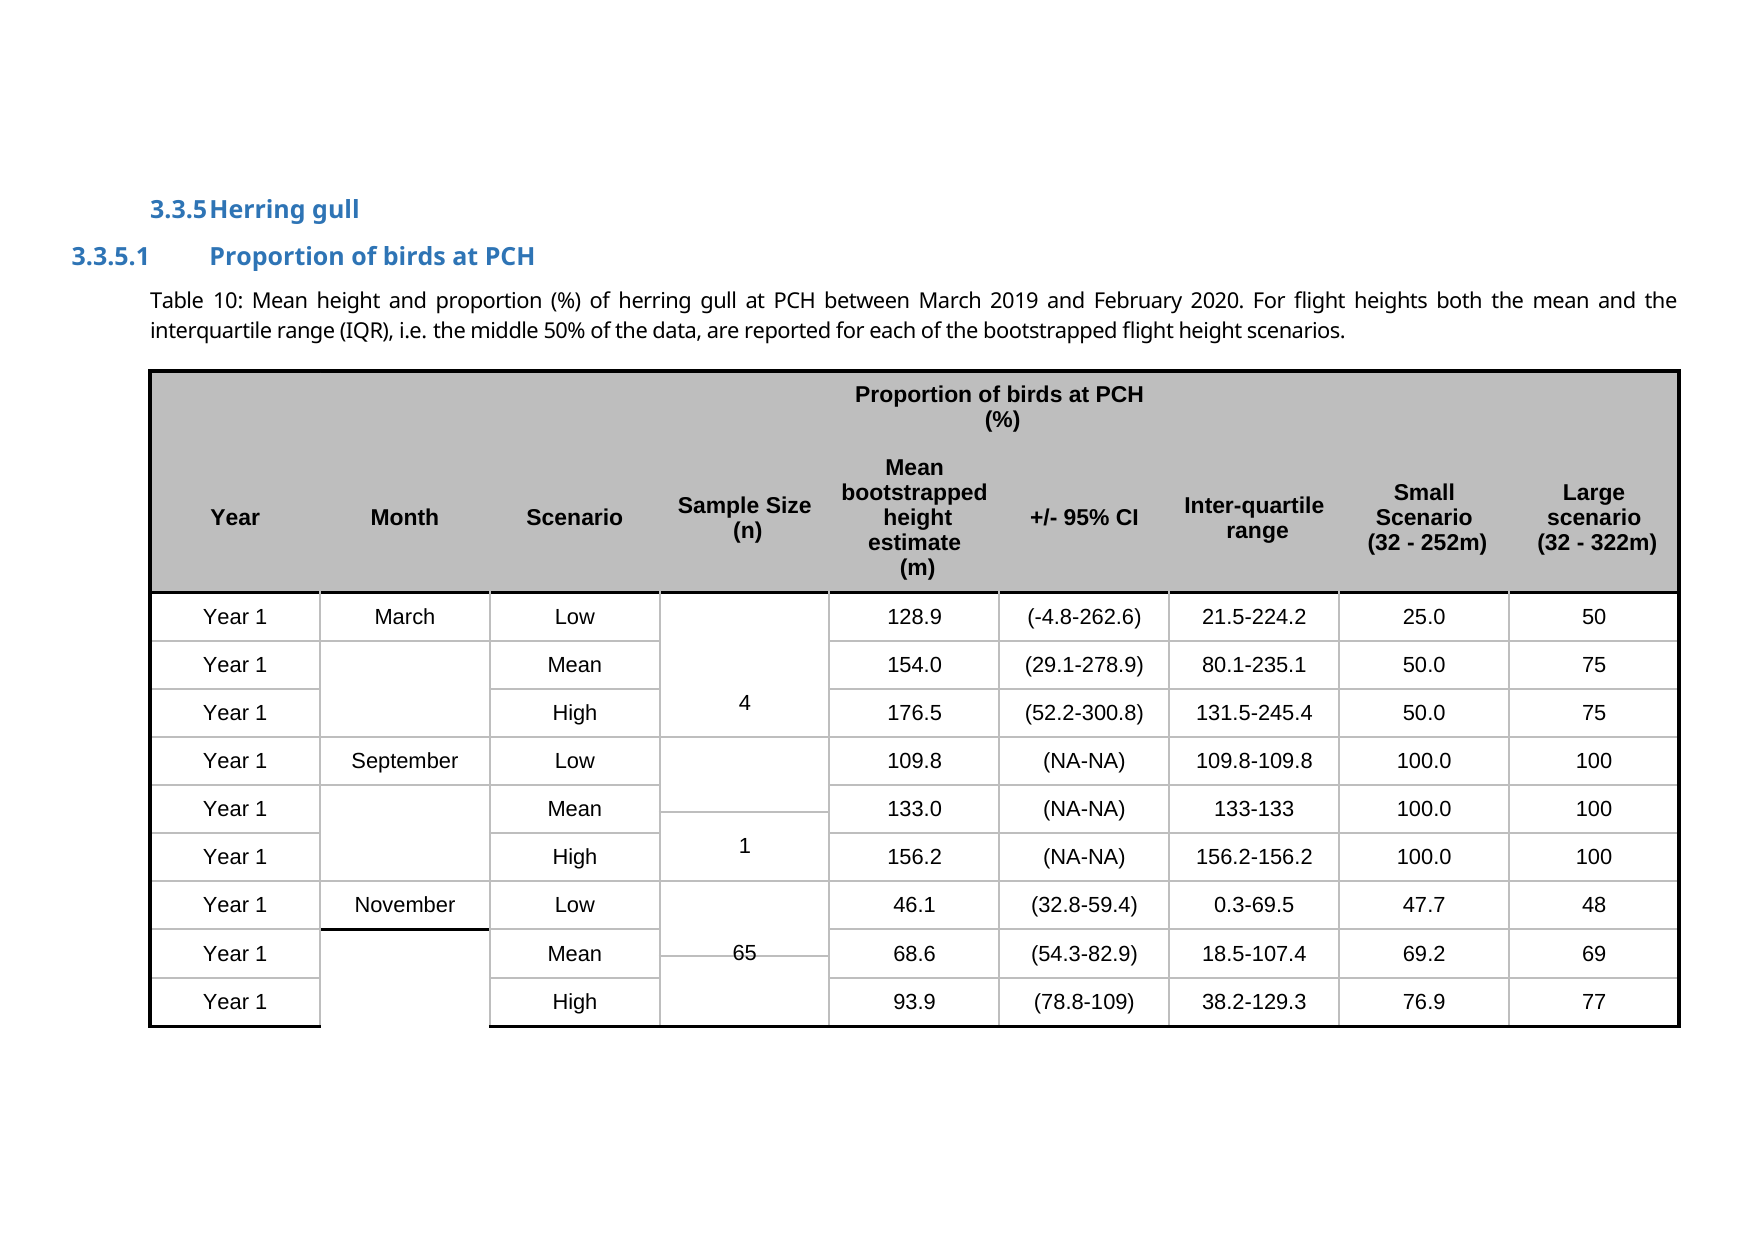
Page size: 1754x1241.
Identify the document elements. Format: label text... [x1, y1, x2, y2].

table_cell 100 [1510, 738, 1677, 784]
table_cell 128.9 [830, 594, 998, 640]
table_cell Low [491, 738, 659, 784]
table_cell 100 [1510, 834, 1677, 880]
table_cell 133.0 [830, 786, 998, 832]
table_cell 0.3-69.5 [1170, 882, 1338, 928]
table_cell 65 [661, 882, 828, 955]
table_cell Month [321, 445, 489, 591]
table_cell Year 1 [152, 834, 319, 880]
table_cell (32.8-59.4) [1000, 882, 1168, 928]
table_cell 109.8-109.8 [1170, 738, 1338, 784]
table_cell High [491, 834, 659, 880]
table_cell 100 [1510, 786, 1677, 832]
table_cell Year 1 [152, 930, 319, 977]
table_cell Small Scenario (32 - 252m) [1340, 445, 1508, 591]
table_cell 65 [661, 957, 828, 1024]
table_cell 68.6 [830, 930, 998, 977]
table_cell 76.9 [1340, 979, 1508, 1024]
table_cell March [321, 594, 489, 640]
table_cell 100.0 [1340, 834, 1508, 880]
table_cell Mean [491, 930, 659, 977]
table_cell 100.0 [1340, 786, 1508, 832]
table_cell 156.2-156.2 [1170, 834, 1338, 880]
table_cell (52.2-300.8) [1000, 690, 1168, 736]
table_cell 100.0 [1340, 738, 1508, 784]
table_cell Inter-quartile range [1170, 445, 1338, 591]
table_cell (78.8-109) [1000, 979, 1168, 1024]
table_cell Mean bootstrapped height estimate (m) [830, 445, 998, 591]
table_cell (NA-NA) [1000, 738, 1168, 784]
table_cell High [491, 690, 659, 736]
table_cell Year 1 [152, 738, 319, 784]
table_cell September [321, 738, 489, 784]
table_cell Low [491, 594, 659, 640]
table_cell 1 [661, 813, 828, 880]
table_cell Year 1 [152, 979, 319, 1024]
table_cell 75 [1510, 690, 1677, 736]
table_cell (54.3-82.9) [1000, 930, 1168, 977]
table_cell Year 1 [152, 786, 319, 832]
table_cell Year 1 [152, 882, 319, 928]
table_cell 154.0 [830, 642, 998, 688]
table_cell Year 1 [152, 642, 319, 688]
table_cell 25.0 [1340, 594, 1508, 640]
table_cell 69.2 [1340, 930, 1508, 977]
table_cell 93.9 [830, 979, 998, 1024]
table_cell 80.1-235.1 [1170, 642, 1338, 688]
table_cell High [491, 979, 659, 1024]
table_cell 38.2-129.3 [1170, 979, 1338, 1024]
table_cell 156.2 [830, 834, 998, 880]
table_cell (NA-NA) [1000, 834, 1168, 880]
table_cell 1 [661, 738, 828, 811]
table_cell Scenario [491, 445, 659, 591]
table_cell 176.5 [830, 690, 998, 736]
subtitle Proportion of birds at PCH [150, 238, 1679, 272]
table_cell 50.0 [1340, 642, 1508, 688]
text Table : Mean height and proportion (%) of herring gull at PCH between March 2019 and February 2020. For flight heights both the mean and the interquartile range (IQR), i.e. the middle 50% of the data, are reported for each of the bootstrapped flight height scenarios. [150, 285, 1679, 344]
table_header Proportion of birds at PCH (%) [321, 373, 1677, 443]
table_cell 4 [661, 594, 828, 736]
table_cell Year 1 [152, 690, 319, 736]
table_cell 133-133 [1170, 786, 1338, 832]
table_cell 69 [1510, 930, 1677, 977]
table_cell 77 [1510, 979, 1677, 1024]
table_cell (-4.8-262.6) [1000, 594, 1168, 640]
table_cell Mean [491, 642, 659, 688]
table_cell 50 [1510, 594, 1677, 640]
table_cell 48 [1510, 882, 1677, 928]
table_cell 75 [1510, 642, 1677, 688]
table_cell Sample Size (n) [661, 445, 828, 591]
table_cell 109.8 [830, 738, 998, 784]
table_cell Large scenario (32 - 322m) [1510, 445, 1677, 591]
table_cell 131.5-245.4 [1170, 690, 1338, 736]
table_header [152, 373, 319, 443]
table_cell Year [152, 445, 319, 591]
table_cell +/- 95% CI [1000, 445, 1168, 591]
table_cell November [321, 882, 489, 928]
table_cell Mean [491, 786, 659, 832]
table_cell 18.5-107.4 [1170, 930, 1338, 977]
table_cell (29.1-278.9) [1000, 642, 1168, 688]
table_cell 21.5-224.2 [1170, 594, 1338, 640]
table_cell Low [491, 882, 659, 928]
table_cell Year 1 [152, 594, 319, 640]
table_cell 46.1 [830, 882, 998, 928]
subtitle Herring gull [150, 192, 1679, 226]
table_cell 50.0 [1340, 690, 1508, 736]
table_cell (NA-NA) [1000, 786, 1168, 832]
table_cell 47.7 [1340, 882, 1508, 928]
